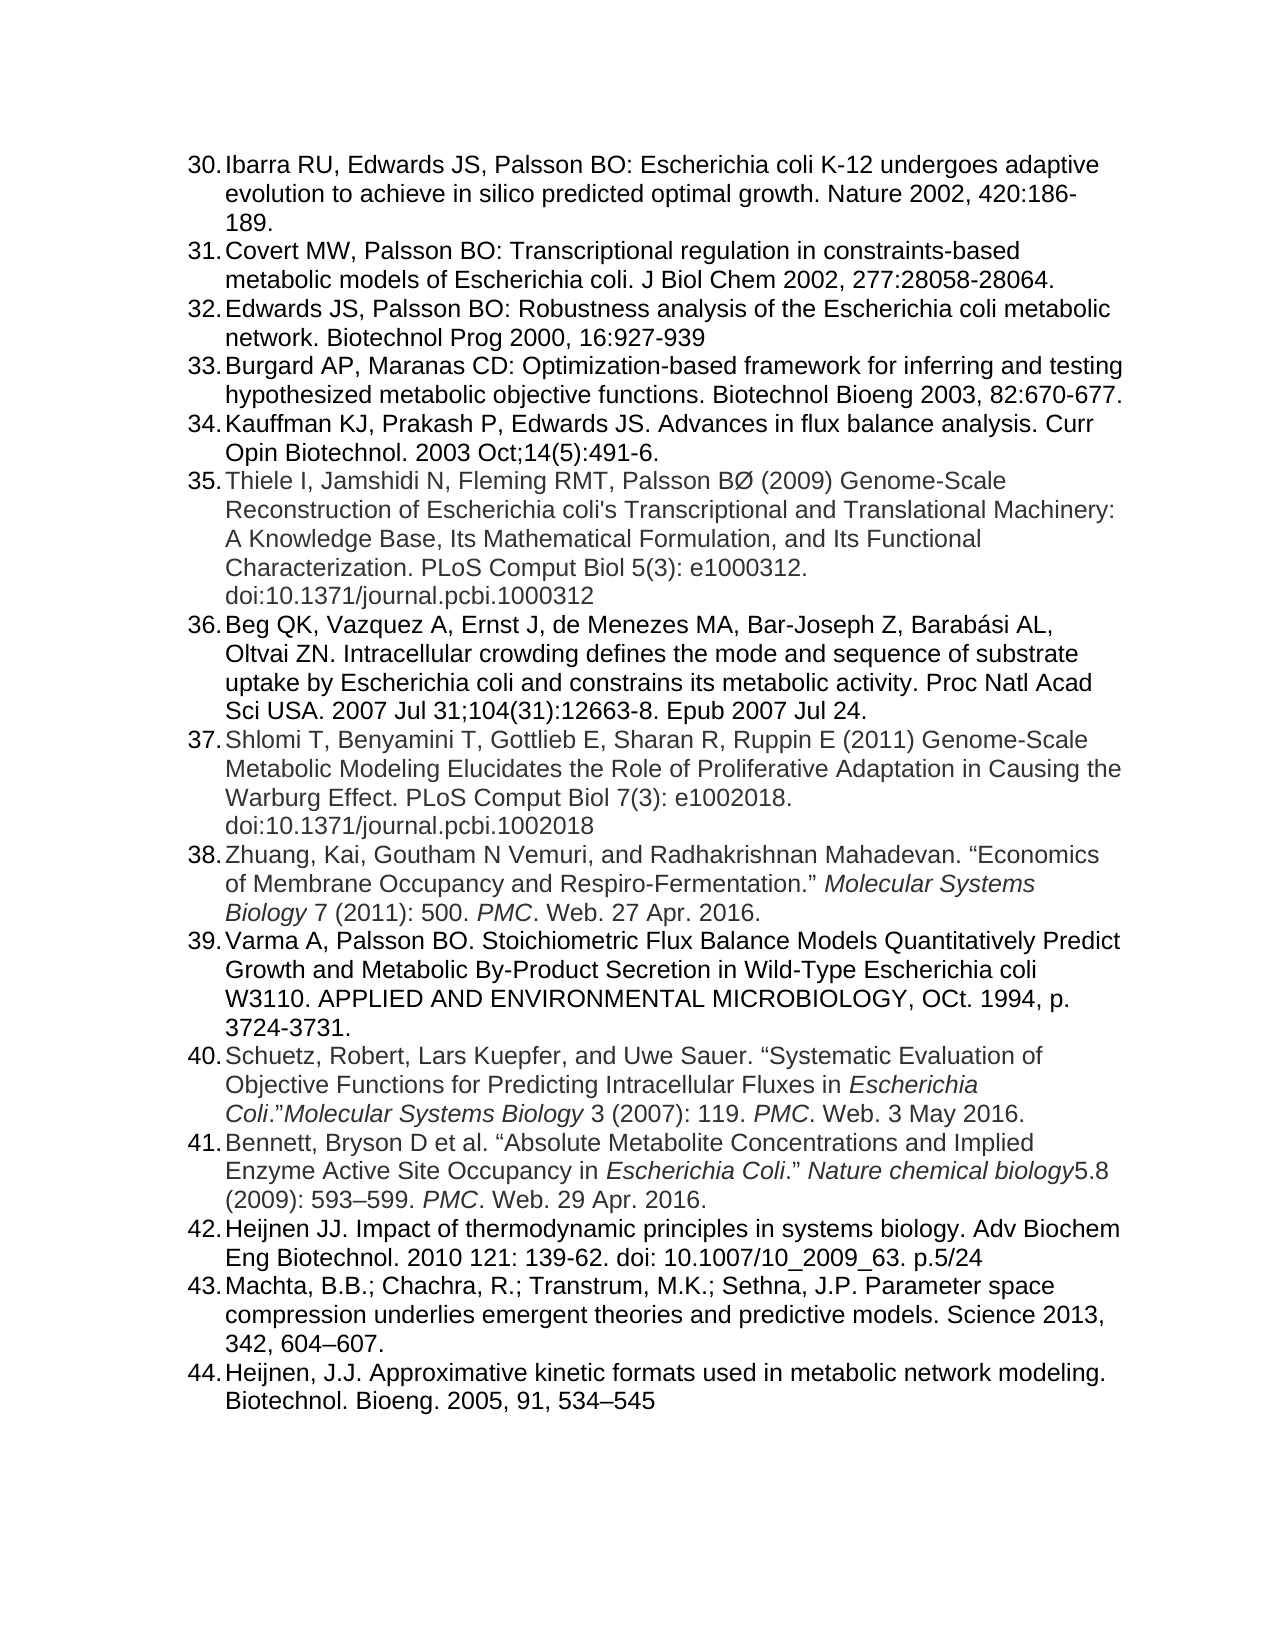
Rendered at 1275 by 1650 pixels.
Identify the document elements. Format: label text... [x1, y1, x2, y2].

list Heijnen JJ. Impact of thermodynamic principles in systems biology. Adv Biochem Eng Biotechnol. 2010 121: 139-62. doi: 10.1007/10_2009_63. p.5/24 [187, 1214, 1125, 1271]
list Covert MW, Palsson BO: Transcriptional regulation in constraints-based metabolic models of Escherichia coli. J Biol Chem 2002, 277:28058-28064. [187, 236, 1125, 294]
list Varma A, Palsson BO. Stoichiometric Flux Balance Models Quantitatively Predict Growth and Metabolic By-Product Secretion in Wild-Type Escherichia coli W3110. APPLIED AND ENVIRONMENTAL MICROBIOLOGY, OCt. 1994, p. 3724-3731. [187, 926, 1125, 1041]
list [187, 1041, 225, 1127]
list Zhuang, Kai, Goutham N Vemuri, and Radhakrishnan Mahadevan. “Economics of Membrane Occupancy and Respiro-Fermentation.” Molecular Systems Biology 7 (2011): 500. PMC. Web. 27 Apr. 2016. [187, 840, 1125, 926]
list Kauffman KJ, Prakash P, Edwards JS. Advances in flux balance analysis. Curr Opin Biotechnol. 2003 Oct;14(5):491-6. [187, 409, 1125, 466]
list Heijnen, J.J. Approximative kinetic formats used in metabolic network modeling. Biotechnol. Bioeng. 2005, 91, 534–545 [187, 1357, 1125, 1415]
list Shlomi T, Benyamini T, Gottlieb E, Sharan R, Ruppin E (2011) Genome-Scale Metabolic Modeling Elucidates the Role of Proliferative Adaptation in Causing the Warburg Effect. PLoS Comput Biol 7(3): e1002018. doi:10.1371/journal.pcbi.1002018 [187, 725, 1125, 840]
list Ibarra RU, Edwards JS, Palsson BO: Escherichia coli K-12 undergoes adaptive evolution to achieve in silico predicted optimal growth. Nature 2002, 420:186-189. [187, 150, 1125, 236]
list Beg QK, Vazquez A, Ernst J, de Menezes MA, Bar-Joseph Z, Barabási AL, Oltvai ZN. Intracellular crowding defines the mode and sequence of substrate uptake by Escherichia coli and constrains its metabolic activity. Proc Natl Acad Sci USA. 2007 Jul 31;104(31):12663-8. Epub 2007 Jul 24. [187, 610, 1125, 725]
list Bennett, Bryson D et al. “Absolute Metabolite Concentrations and Implied Enzyme Active Site Occupancy in Escherichia Coli.” Nature chemical biology5.8 (2009): 593–599. PMC. Web. 29 Apr. 2016. [187, 1127, 1125, 1214]
list Machta, B.B.; Chachra, R.; Transtrum, M.K.; Sethna, J.P. Parameter space compression underlies emergent theories and predictive models. Science 2013, 342, 604–607. [187, 1271, 1125, 1357]
list Thiele I, Jamshidi N, Fleming RMT, Palsson BØ (2009) Genome-Scale Reconstruction of Escherichia coli's Transcriptional and Translational Machinery: A Knowledge Base, Its Mathematical Formulation, and Its Functional Characterization. PLoS Comput Biol 5(3): e1000312. doi:10.1371/journal.pcbi.1000312 [187, 466, 1125, 610]
list Burgard AP, Maranas CD: Optimization-based framework for inferring and testing hypothesized metabolic objective functions. Biotechnol Bioeng 2003, 82:670-677. [187, 351, 1125, 409]
list Edwards JS, Palsson BO: Robustness analysis of the Escherichia coli metabolic network. Biotechnol Prog 2000, 16:927-939 [187, 294, 1125, 351]
